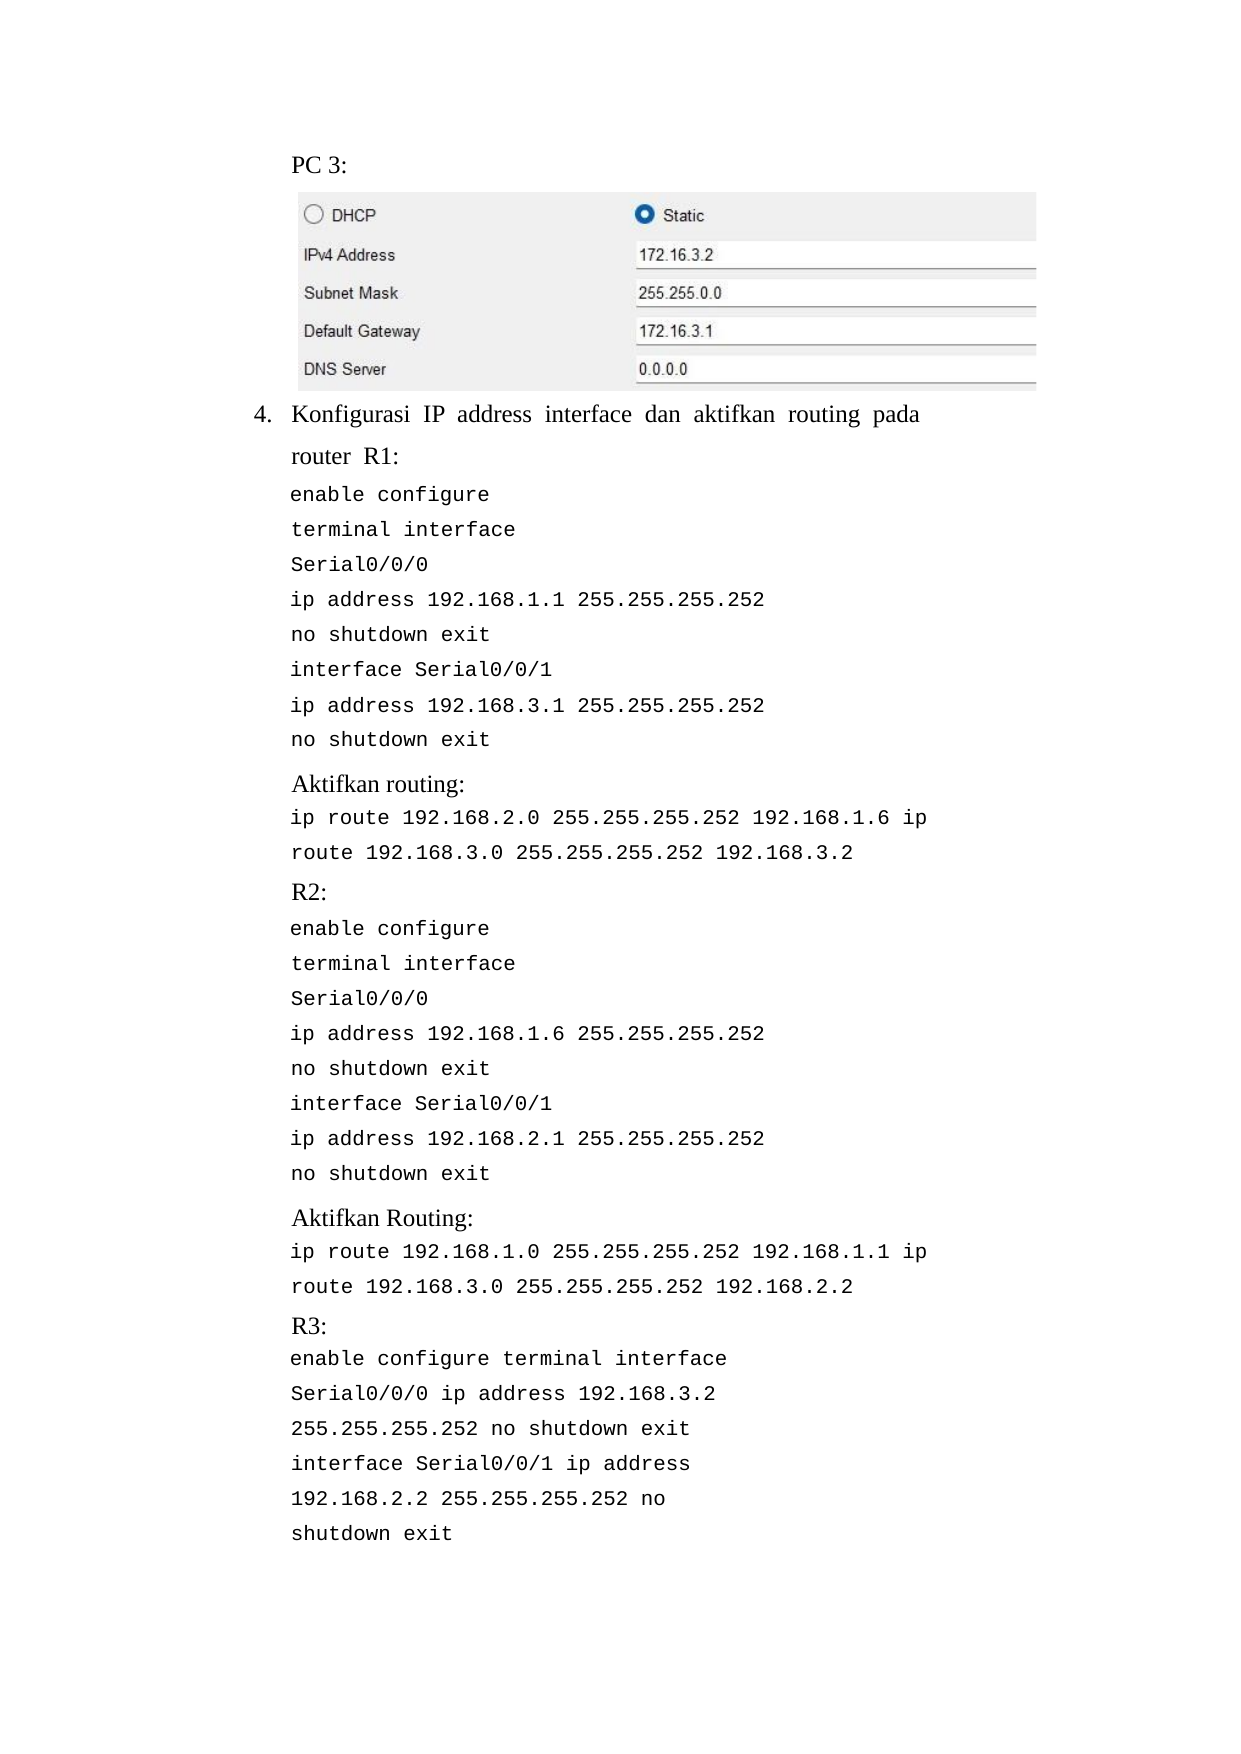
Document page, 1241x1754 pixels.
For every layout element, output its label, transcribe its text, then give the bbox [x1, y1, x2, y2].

text interface Serial0/0/1 [289, 659, 768, 683]
text ip address 192.168.1.6 255.255.255.252 no shutdown exit [289, 1023, 768, 1081]
picture [298, 192, 1037, 391]
list Konfigurasi IP address interface dan aktifkan routing pada router R1: [253, 399, 921, 470]
text enable configure terminal interface Serial0/0/0 [289, 484, 554, 578]
text R2: [291, 877, 340, 906]
text enable configure terminal interface Serial0/0/0 [289, 918, 554, 1011]
text Aktifkan routing: [291, 769, 1090, 798]
text R3: [291, 1311, 1090, 1339]
text ip route 192.168.1.0 255.255.255.252 192.168.1.1 ip route 192.168.3.0 255.255.255.252 192.168.2.2 [289, 1241, 929, 1299]
text ip route 192.168.2.0 255.255.255.252 192.168.1.6 ip route 192.168.3.0 255.255.255.252 192.168.3.2 [289, 807, 929, 866]
text ip address 192.168.2.1 255.255.255.252 no shutdown exit [289, 1128, 768, 1187]
text PC 3: [291, 150, 1090, 179]
text ip address 192.168.3.1 255.255.255.252 no shutdown exit [289, 694, 768, 753]
text interface Serial0/0/1 [289, 1093, 768, 1116]
text enable configure terminal interface Serial0/0/0 ip address 192.168.3.2 255.255.255.252 no shutdown exit interface Serial0/0/1 ip address 192.168.2.2 255.255.255.252 no shutdown exit [289, 1348, 768, 1546]
text ip address 192.168.1.1 255.255.255.252 no shutdown exit [289, 589, 768, 648]
text Aktifkan Routing: [291, 1203, 1090, 1231]
